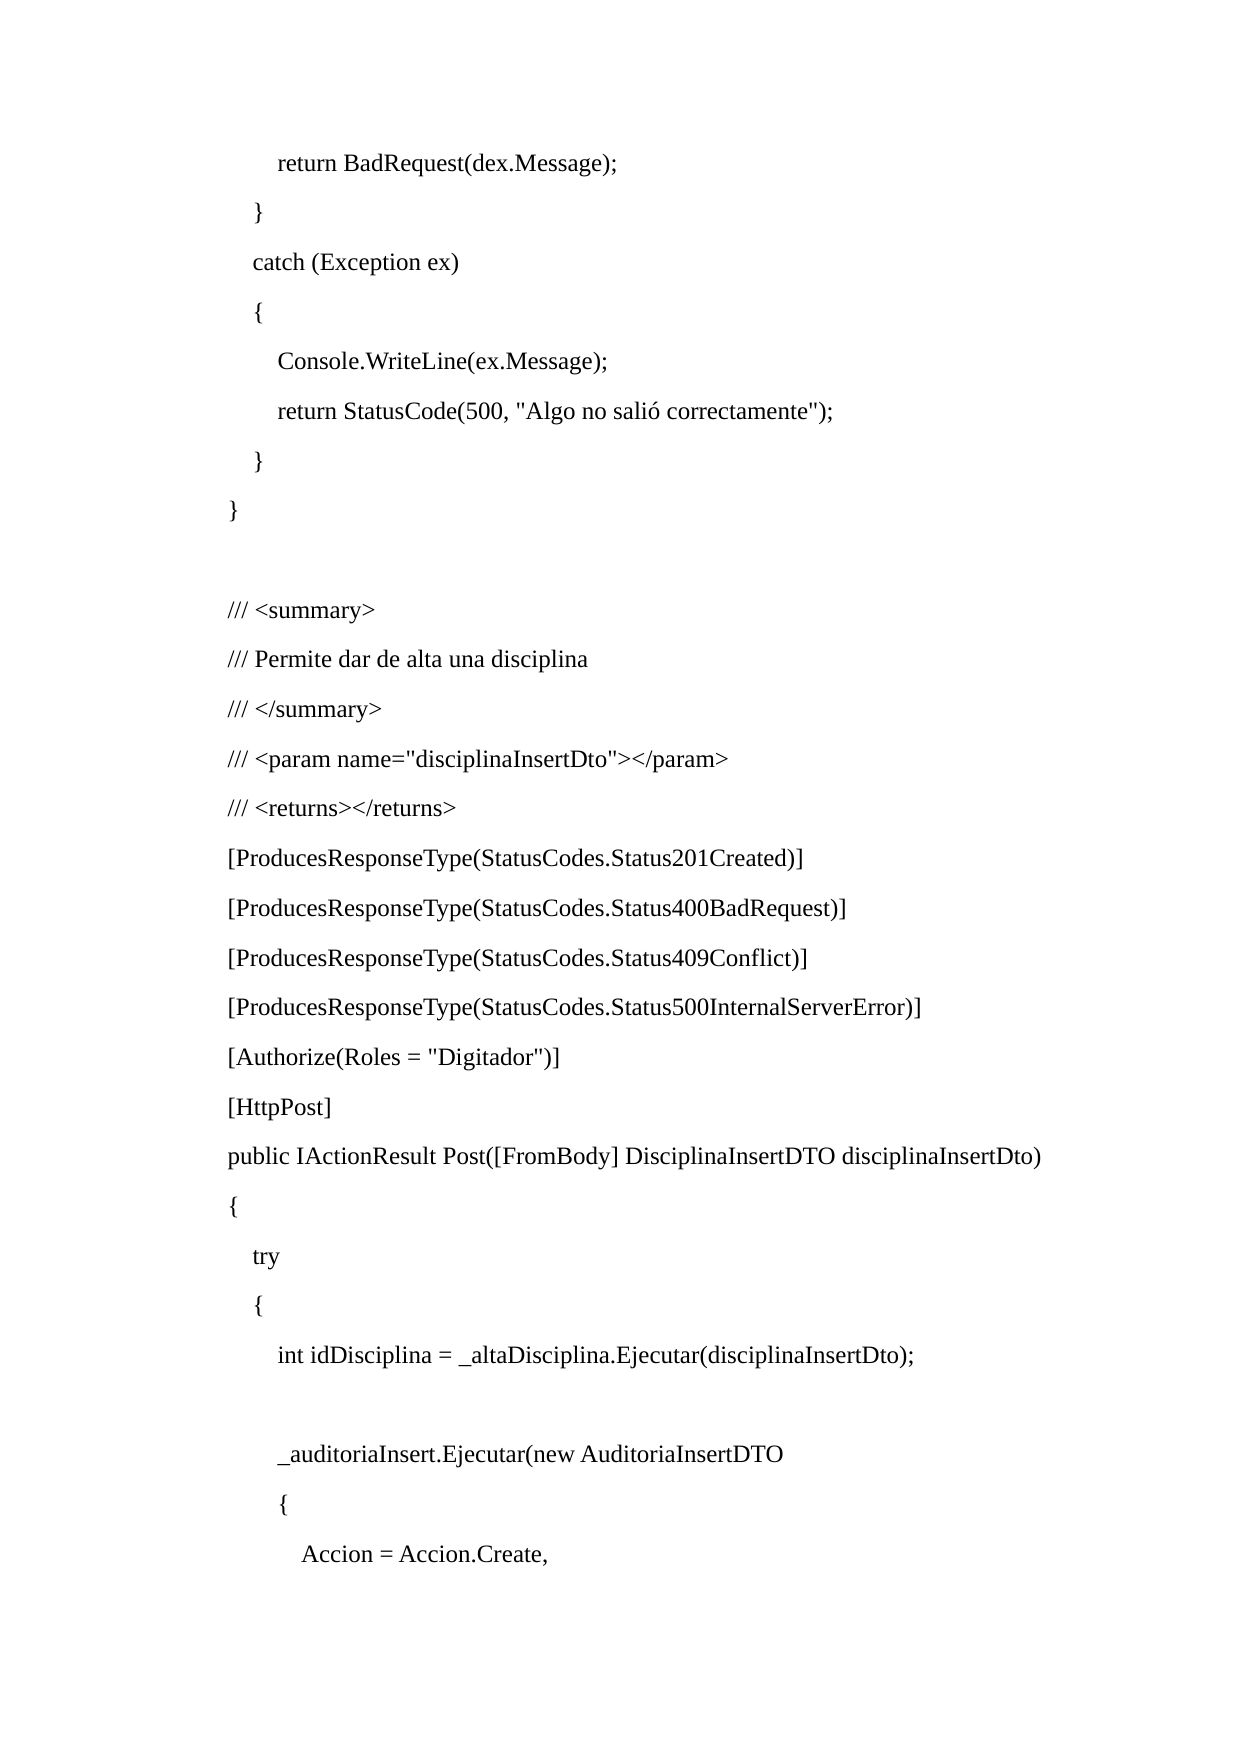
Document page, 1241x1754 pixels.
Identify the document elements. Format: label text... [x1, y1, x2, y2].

text Console.WriteLine(ex.Message); [177, 346, 1063, 375]
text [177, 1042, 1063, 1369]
text } [177, 495, 1063, 524]
text return BadRequest(dex.Message); [177, 148, 1063, 176]
text } [177, 197, 1063, 226]
text { [177, 297, 1063, 325]
text [ProducesResponseType(StatusCodes.Status201Created)] [177, 843, 1063, 872]
text /// <param name="disciplinaInsertDto"></param> [177, 744, 1063, 773]
text /// </summary> [177, 694, 1063, 723]
text } [177, 446, 1063, 474]
text /// <returns></returns> [177, 793, 1063, 822]
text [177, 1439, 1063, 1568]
text /// Permite dar de alta una disciplina [177, 644, 1063, 673]
text /// <summary> [177, 595, 1063, 623]
text [ProducesResponseType(StatusCodes.Status500InternalServerError)] [177, 992, 1063, 1021]
text return StatusCode(500, "Algo no salió correctamente"); [177, 396, 1063, 425]
text catch (Exception ex) [177, 247, 1063, 276]
text [ProducesResponseType(StatusCodes.Status400BadRequest)] [177, 893, 1063, 922]
text [ProducesResponseType(StatusCodes.Status409Conflict)] [177, 943, 1063, 971]
